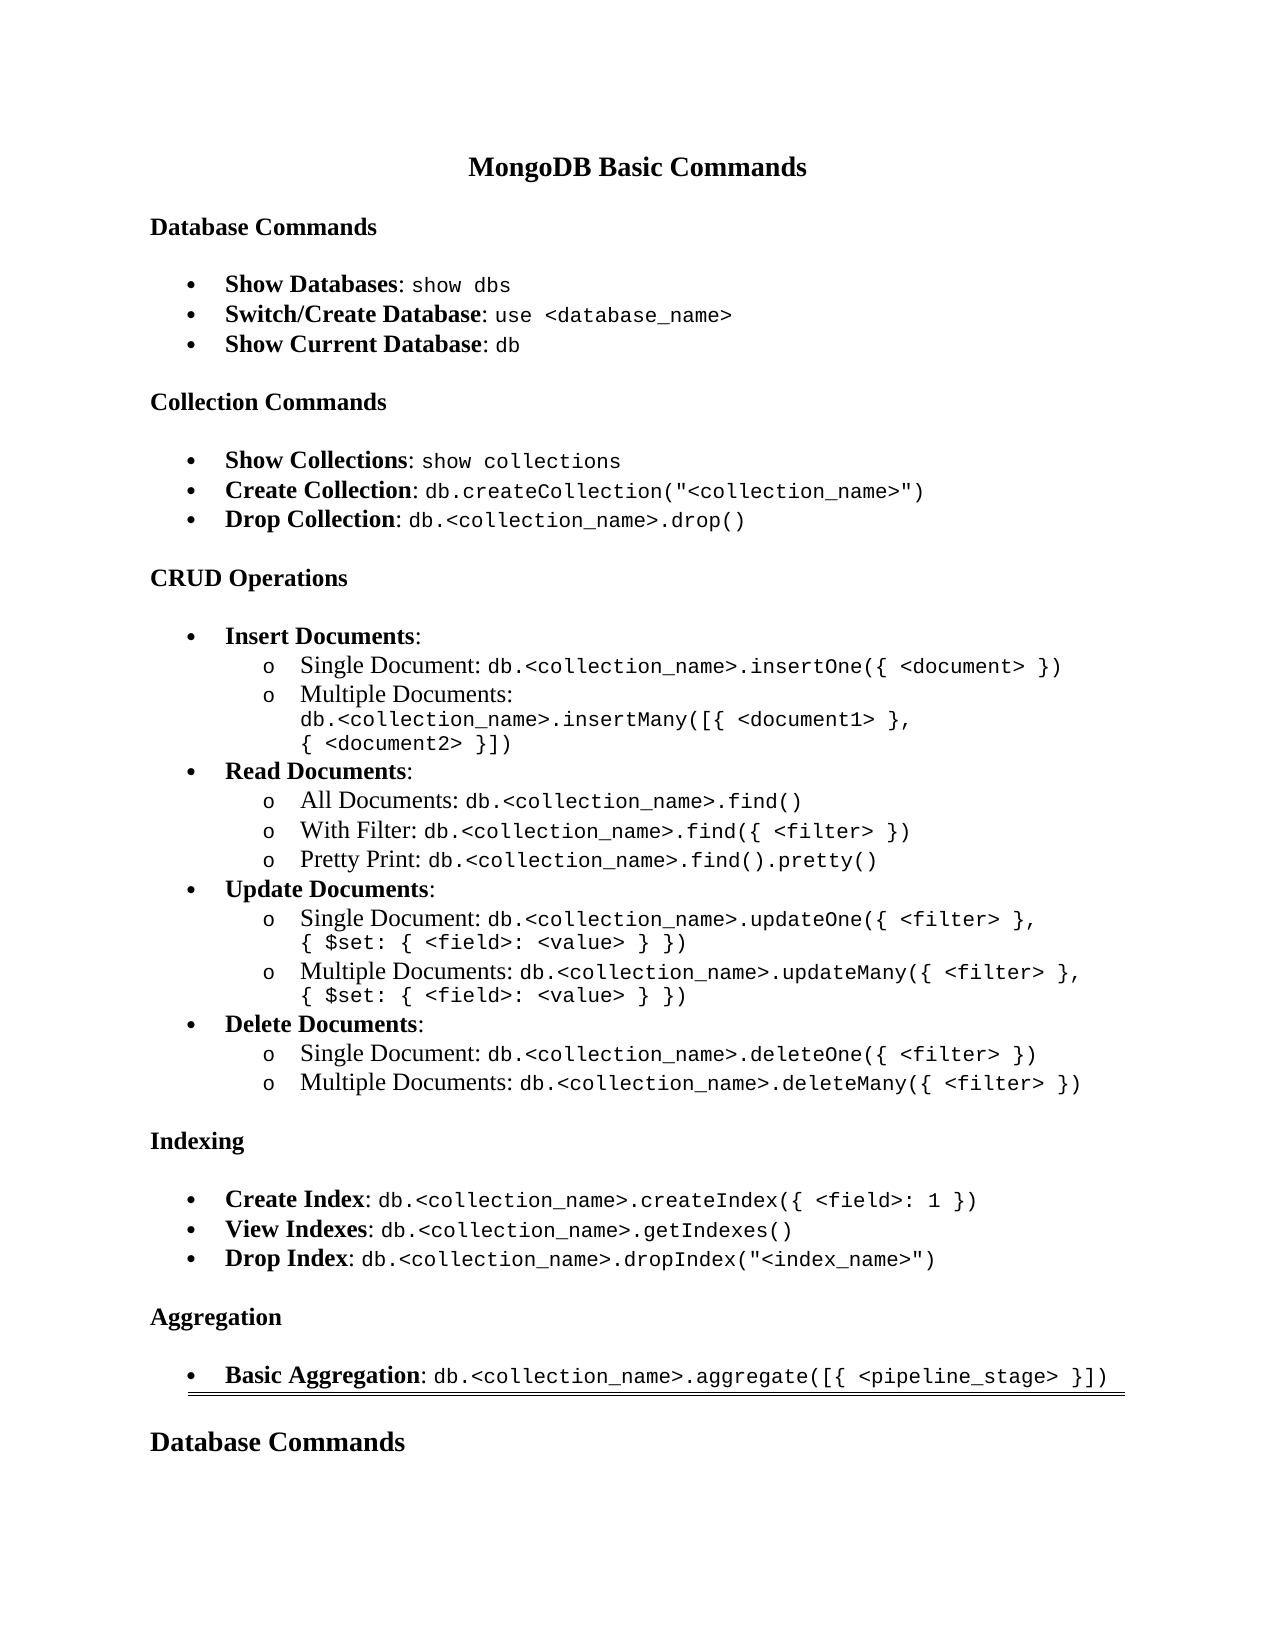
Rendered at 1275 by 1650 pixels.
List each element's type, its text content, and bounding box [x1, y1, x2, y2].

list Show Collections: show collections [187, 445, 1125, 475]
list All Documents: db.<collection_name>.find() [262, 785, 1125, 815]
list Update Documents: [187, 874, 1125, 903]
list Show Current Database: db [187, 329, 1125, 358]
list View Indexes: db.<collection_name>.getIndexes() [187, 1214, 1125, 1243]
list Create Index: db.<collection_name>.createIndex({ <field>: 1 }) [187, 1184, 1125, 1214]
list Multiple Documents: db.<collection_name>.updateMany({ <filter> }, { $set: { <field>: <value> } }) [262, 956, 1125, 1009]
list Single Document: db.<collection_name>.deleteOne({ <filter> }) [262, 1038, 1125, 1067]
list Single Document: db.<collection_name>.updateOne({ <filter> }, { $set: { <field>: <value> } }) [262, 903, 1125, 956]
list Insert Documents: [187, 621, 1125, 650]
list Show Databases: show dbs [187, 269, 1125, 299]
list Single Document: db.<collection_name>.insertOne({ <document> }) [262, 650, 1125, 679]
text CRUD Operations [150, 563, 1125, 592]
text Collection Commands [150, 387, 1125, 416]
list Multiple Documents: db.<collection_name>.insertMany([{ <document1> }, { <document2> }]) [262, 679, 1125, 756]
list Read Documents: [187, 756, 1125, 785]
text Database Commands [150, 212, 1125, 240]
list Drop Collection: db.<collection_name>.drop() [187, 504, 1125, 534]
text MongoDB Basic Commands [150, 150, 1125, 182]
list Create Collection: db.createCollection("<collection_name>") [187, 475, 1125, 504]
text Database Commands [150, 1425, 1125, 1458]
text Aggregation [150, 1302, 1125, 1331]
list Switch/Create Database: use <database_name> [187, 299, 1125, 329]
list Drop Index: db.<collection_name>.dropIndex("<index_name>") [187, 1243, 1125, 1273]
list With Filter: db.<collection_name>.find({ <filter> }) [262, 815, 1125, 844]
list Multiple Documents: db.<collection_name>.deleteMany({ <filter> }) [262, 1067, 1125, 1097]
list Basic Aggregation: db.<collection_name>.aggregate([{ <pipeline_stage> }]) [187, 1360, 1125, 1396]
text Indexing [150, 1126, 1125, 1155]
list Delete Documents: [187, 1009, 1125, 1038]
list Pretty Print: db.<collection_name>.find().pretty() [262, 844, 1125, 874]
